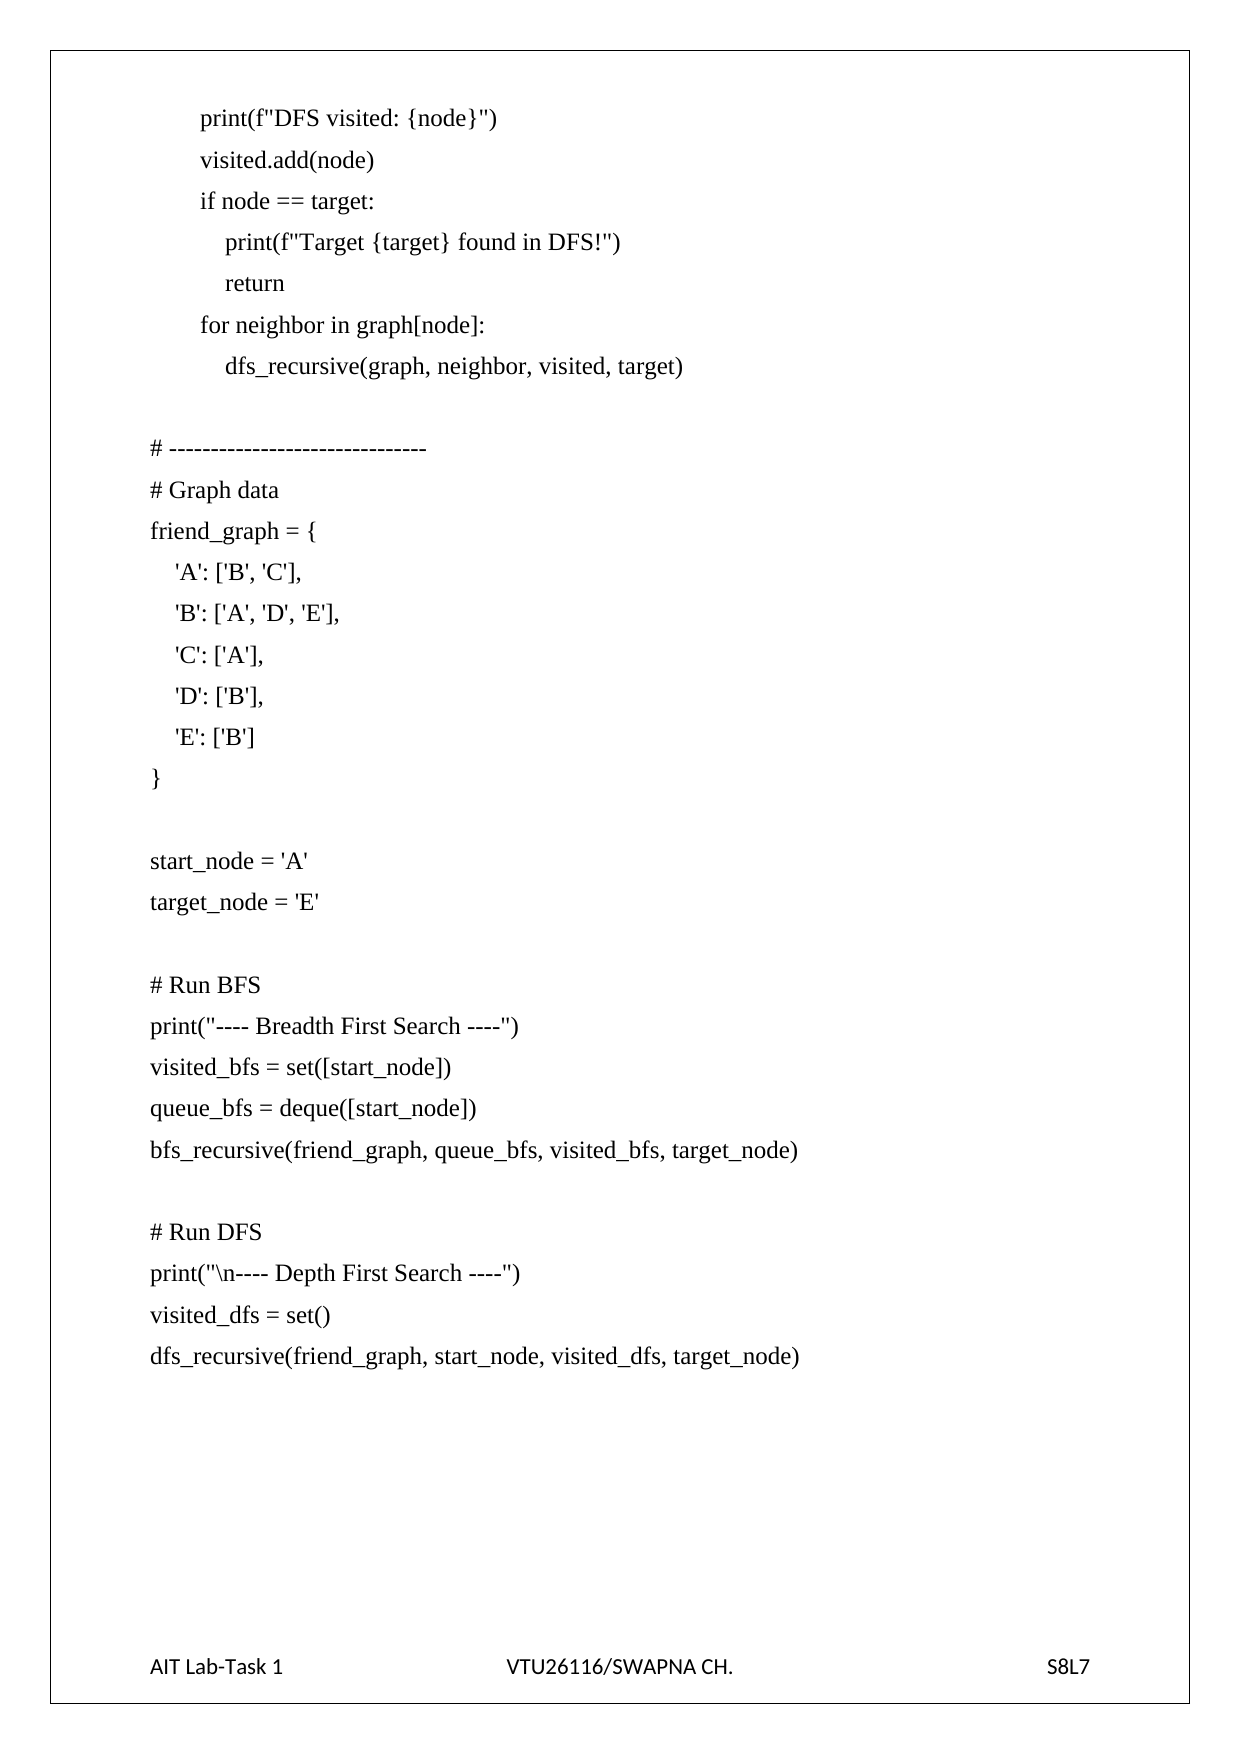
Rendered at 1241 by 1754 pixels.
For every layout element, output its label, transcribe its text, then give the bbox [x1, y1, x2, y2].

text start_node = 'A' [150, 846, 1090, 875]
text visited.add(node) [150, 145, 1090, 173]
text visited_bfs = set([start_node]) [150, 1052, 1090, 1081]
text # Run DFS [150, 1217, 1090, 1246]
text for neighbor in graph[node]: [150, 310, 1090, 338]
text visited_dfs = set() [150, 1300, 1090, 1328]
text if node == target: [150, 186, 1090, 215]
text 'B': ['A', 'D', 'E'], [150, 598, 1090, 627]
text target_node = 'E' [150, 887, 1090, 916]
text dfs_recursive(friend_graph, start_node, visited_dfs, target_node) [150, 1341, 1090, 1370]
text queue_bfs = deque([start_node]) [150, 1093, 1090, 1122]
text friend_graph = { [150, 516, 1090, 545]
text print(f"Target {target} found in DFS!") [150, 227, 1090, 256]
text print(f"DFS visited: {node}") [150, 103, 1090, 132]
text # Run BFS [150, 970, 1090, 998]
text # Graph data [150, 475, 1090, 503]
text 'E': ['B'] [150, 722, 1090, 751]
text # ------------------------------- [150, 433, 1090, 462]
text return [150, 268, 1090, 297]
text print("---- Breadth First Search ----") [150, 1011, 1090, 1040]
text print("\n---- Depth First Search ----") [150, 1258, 1090, 1287]
text 'C': ['A'], [150, 640, 1090, 668]
text bfs_recursive(friend_graph, queue_bfs, visited_bfs, target_node) [150, 1135, 1090, 1163]
text dfs_recursive(graph, neighbor, visited, target) [150, 351, 1090, 380]
text 'A': ['B', 'C'], [150, 557, 1090, 586]
text } [150, 763, 1090, 792]
text 'D': ['B'], [150, 681, 1090, 710]
